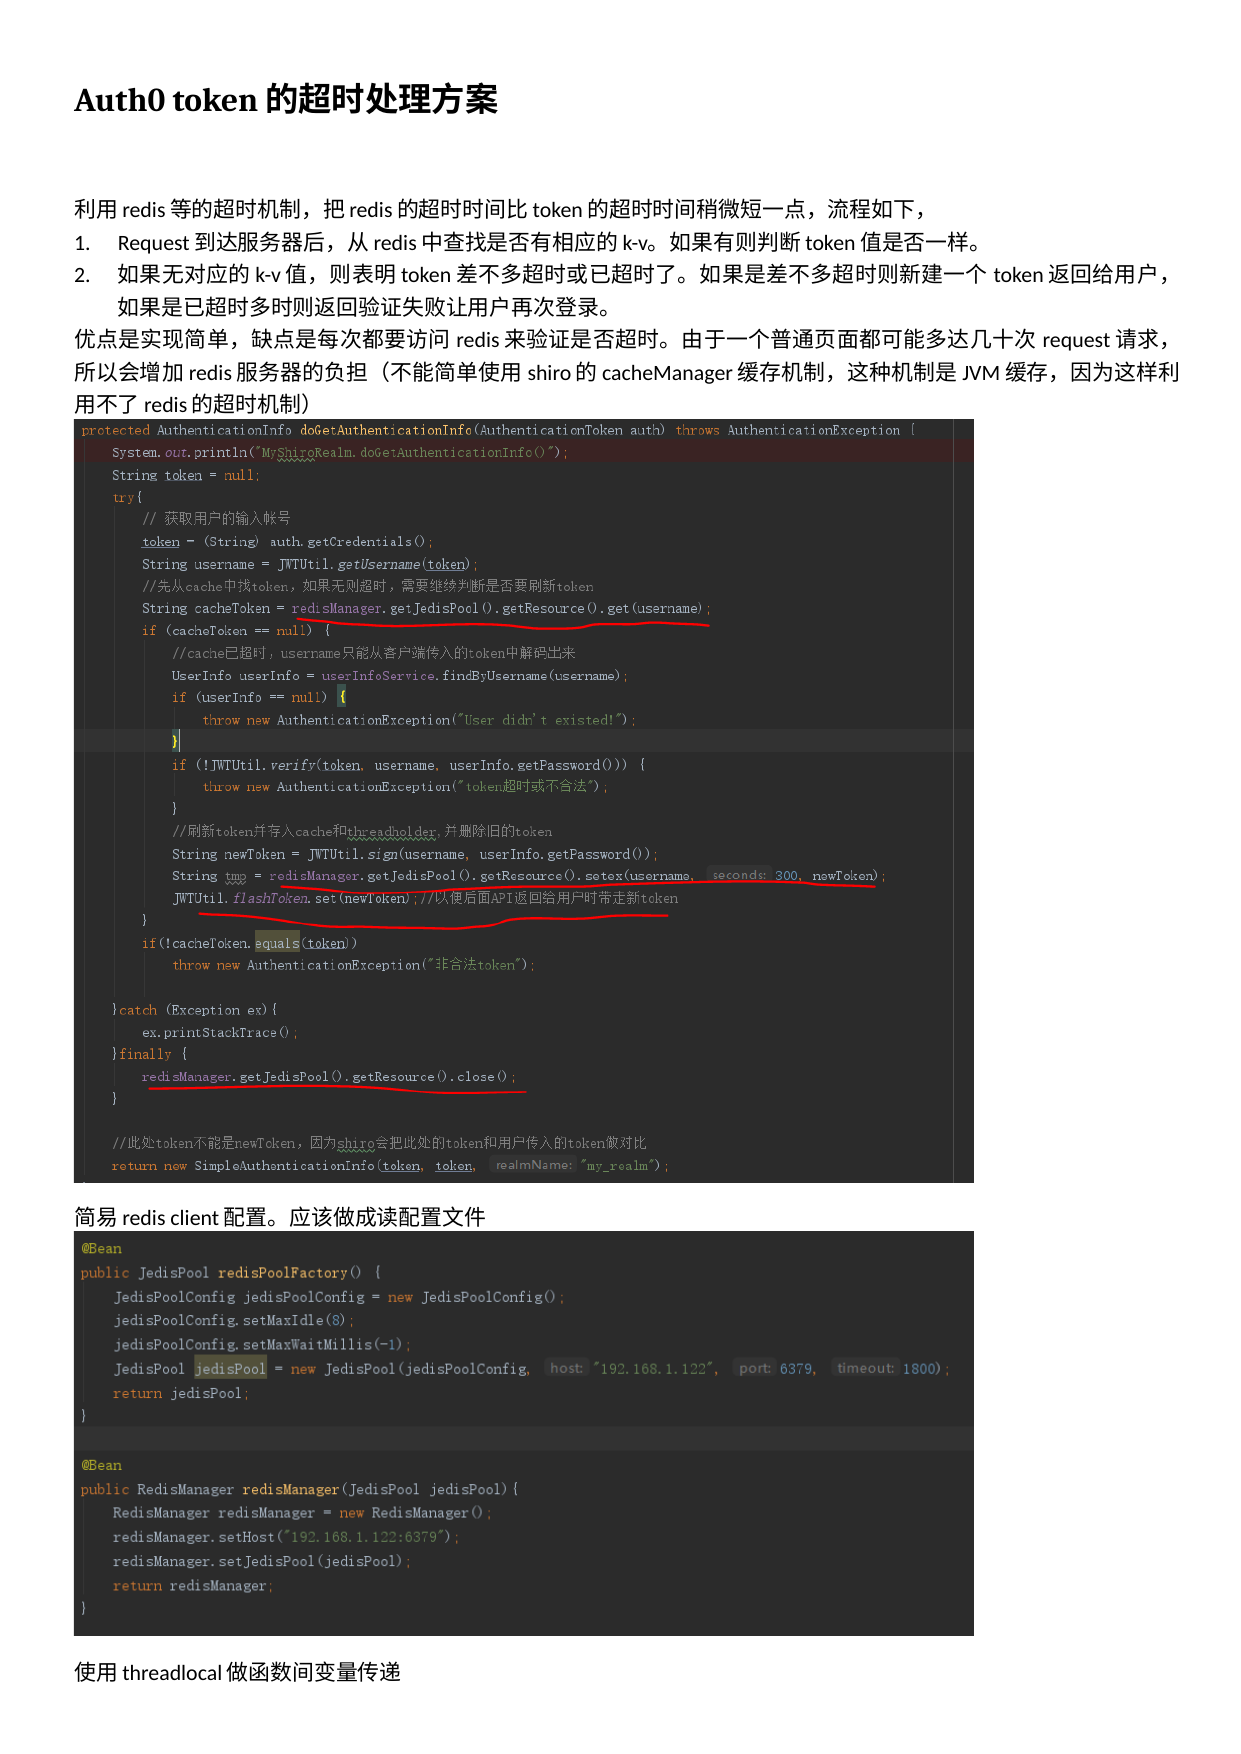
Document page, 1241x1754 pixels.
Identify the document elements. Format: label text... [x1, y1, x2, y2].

text 简易redis client配置。应该做成读配置文件 [74, 1199, 1181, 1232]
text 利用redis等的超时机制，把redis的超时时间比token的超时时间稍微短一点，流程如下， [74, 192, 1181, 224]
picture [73, 419, 974, 1183]
text 使用threadlocal做函数间变量传递 [74, 1654, 1181, 1687]
text 优点是实现简单，缺点是每次都要访问redis来验证是否超时。由于一个普通页面都可能多达几十次request请求，所以会增加redis服务器的负担（不能简单使用shiro的cacheManager缓存机制，这种机制是JVM缓存，因为这样利用不了redis的超时机制） [74, 322, 1181, 419]
list Request到达服务器后，从redis中查找是否有相应的k-v。如果有则判断token值是否一样。 [74, 224, 1181, 257]
picture [73, 1231, 974, 1636]
subtitle Auth0 token的超时处理方案 [74, 64, 1181, 129]
list 如果无对应的k-v值，则表明token差不多超时或已超时了。如果是差不多超时则新建一个token返回给用户，如果是已超时多时则返回验证失败让用户再次登录。 [74, 257, 1181, 322]
